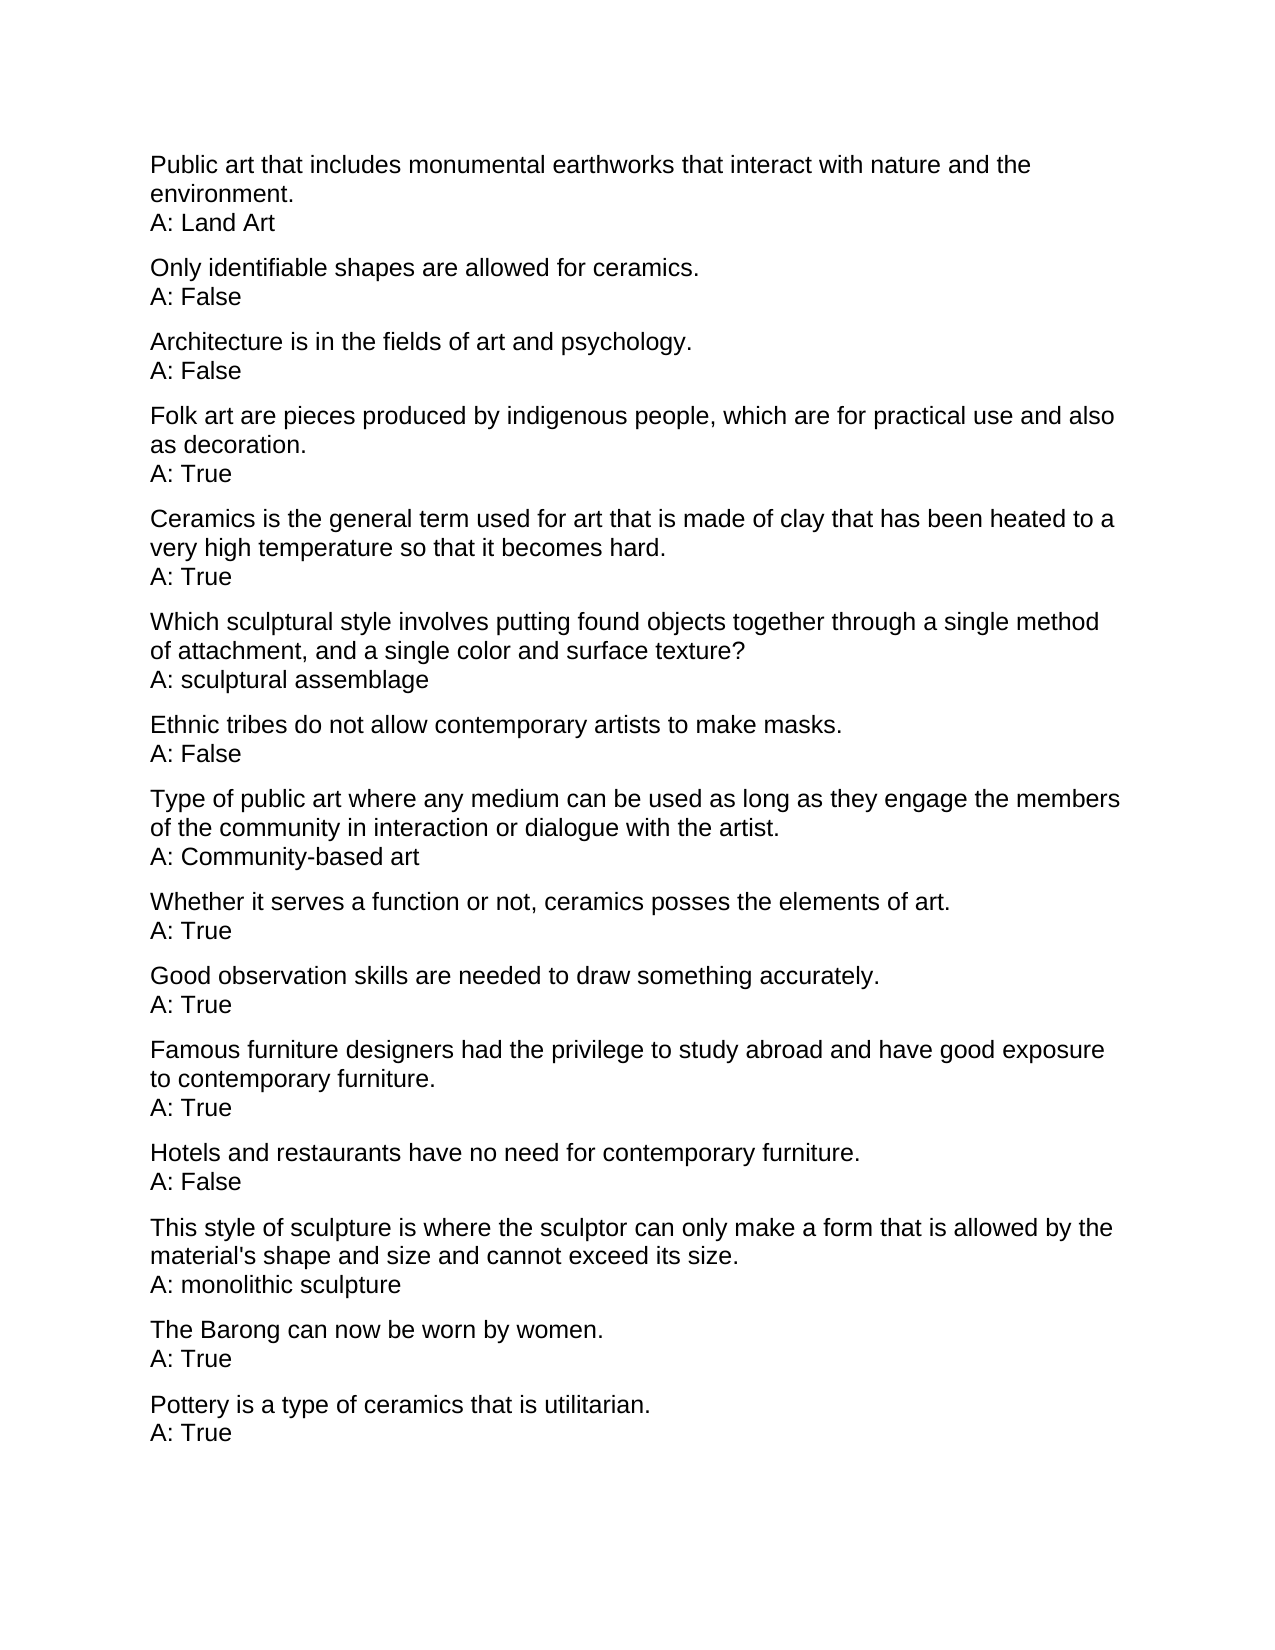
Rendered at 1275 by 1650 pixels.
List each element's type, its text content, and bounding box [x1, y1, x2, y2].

text Famous furniture designers had the privilege to study abroad and have good exposure to contemporary furniture. A: True [150, 1035, 1125, 1122]
text Which sculptural style involves putting found objects together through a single method of attachment, and a single color and surface texture? A: sculptural assemblage [150, 607, 1125, 693]
text Ceramics is the general term used for art that is made of clay that has been heated to a very high temperature so that it becomes hard. A: True [150, 504, 1125, 590]
text The Barong can now be worn by women. A: True [150, 1315, 1125, 1373]
text Type of public art where any medium can be used as long as they engage the members of the community in interaction or dialogue with the artist. A: Community-based art [150, 784, 1125, 870]
text Hotels and restaurants have no need for contemporary furniture. A: False [150, 1138, 1125, 1196]
text Pottery is a type of ceramics that is utilitarian. A: True [150, 1389, 1125, 1447]
text Whether it serves a function or not, ceramics posses the elements of art. A: True [150, 887, 1125, 944]
text This style of sculpture is where the sculptor can only make a form that is allowed by the material's shape and size and cannot exceed its size. A: monolithic sculpture [150, 1212, 1125, 1299]
text Ethnic tribes do not allow contemporary artists to make masks. A: False [150, 710, 1125, 767]
text Architecture is in the fields of art and psychology. A: False [150, 327, 1125, 384]
text Only identifiable shapes are allowed for ceramics. A: False [150, 253, 1125, 310]
text Good observation skills are needed to draw something accurately. A: True [150, 961, 1125, 1019]
text Folk art are pieces produced by indigenous people, which are for practical use and also as decoration. A: True [150, 401, 1125, 487]
text Public art that includes monumental earthworks that interact with nature and the environment. A: Land Art [150, 150, 1125, 236]
